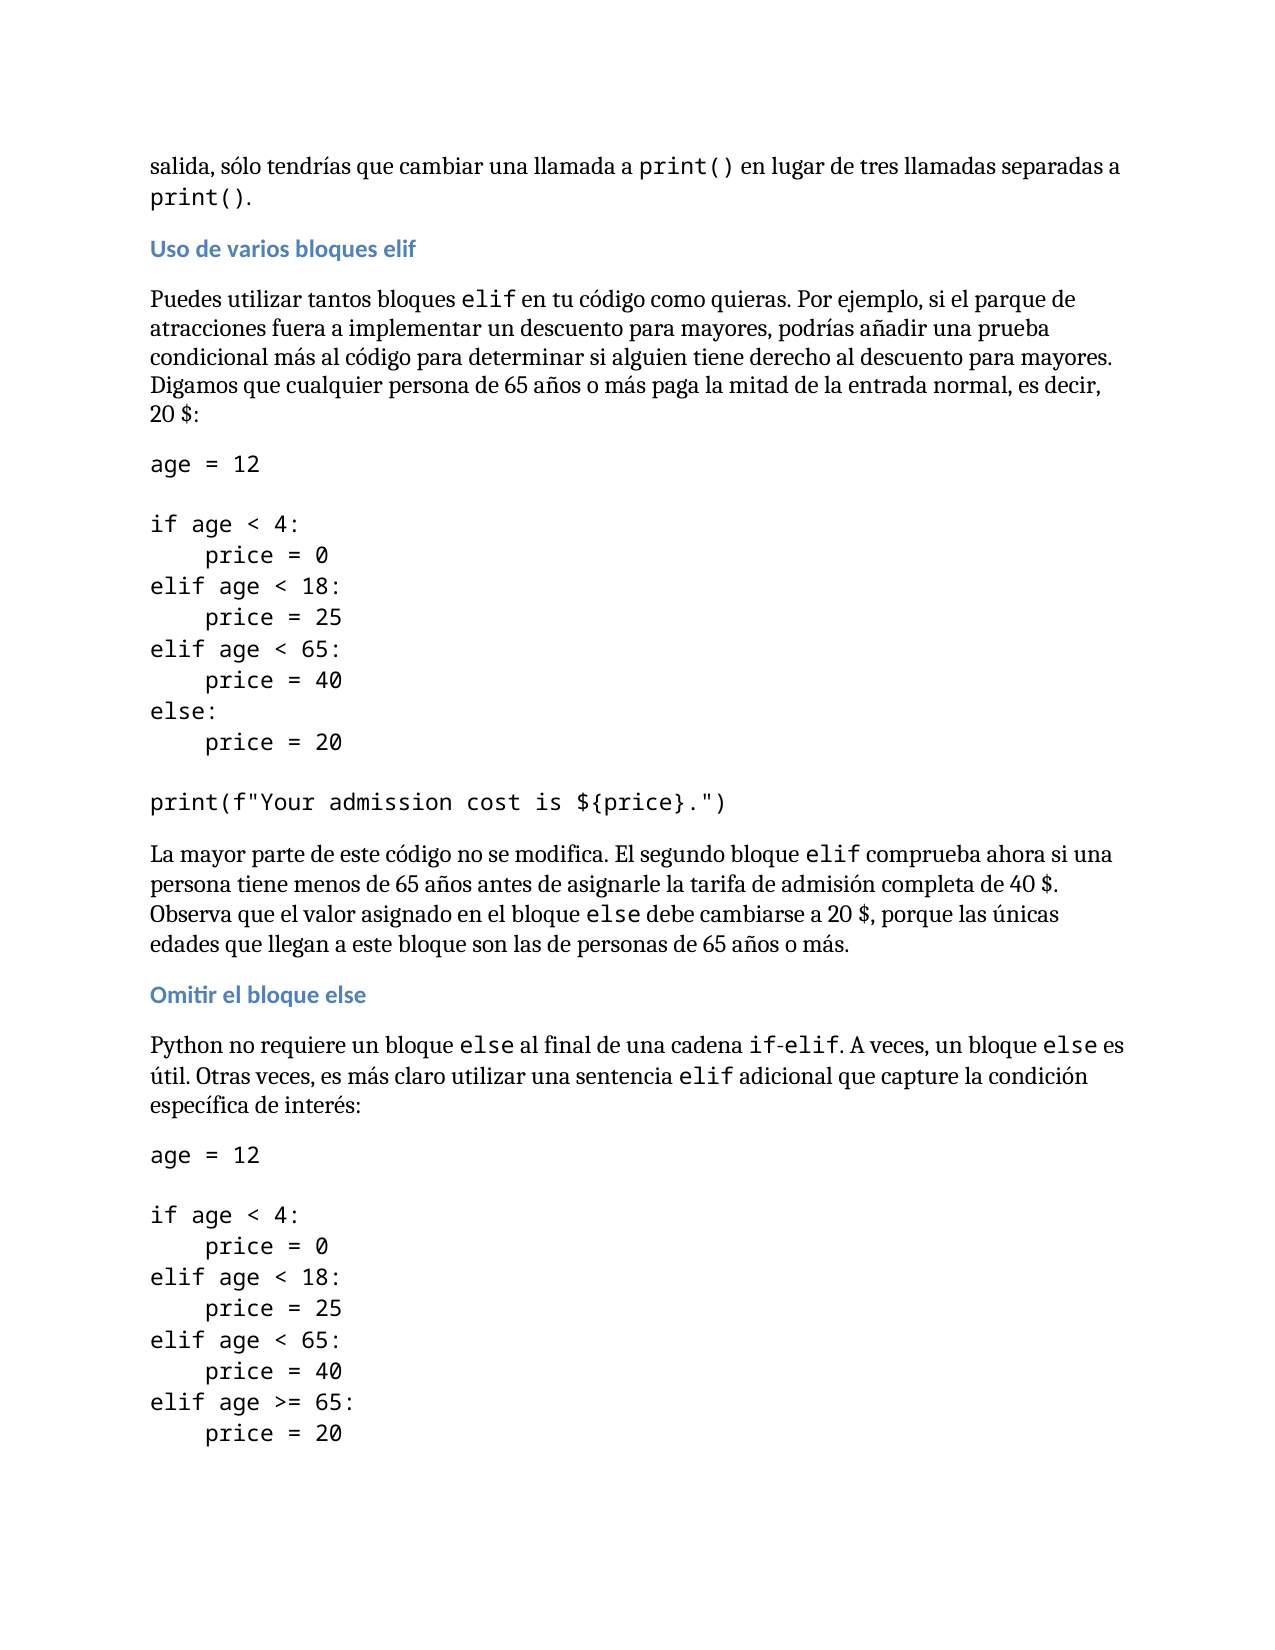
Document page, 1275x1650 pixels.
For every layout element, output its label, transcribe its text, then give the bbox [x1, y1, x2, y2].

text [150, 150, 1125, 212]
text La mayor parte de este código no se modifica. El segundo bloque elif comprueba ahora si una persona tiene menos de 65 años antes de asignarle la tarifa de admisión completa de 40 $. Observa que el valor asignado en el bloque else debe cambiarse a 20 $, porque las únicas edades que llegan a este bloque son las de personas de 65 años o más. [150, 838, 1125, 958]
text Python no requiere un bloque else al final de una cadena if-elif. A veces, un bloque else es útil. Otras veces, es más claro utilizar una sentencia elif adicional que capture la condición específica de interés: [150, 1028, 1125, 1120]
text age = 12 if age < 4: price = 0 elif age < 18: price = 25 elif age < 65: price = 40 else: price = 20 print(f"Your admission cost is ${price}.") [150, 448, 1125, 818]
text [150, 1138, 1125, 1448]
subtitle Uso de varios bloques elif [150, 233, 1125, 264]
subtitle Omitir el bloque else [150, 979, 1125, 1010]
text Puedes utilizar tantos bloques elif en tu código como quieras. Por ejemplo, si el parque de atracciones fuera a implementar un descuento para mayores, podrías añadir una prueba condicional más al código para determinar si alguien tiene derecho al descuento para mayores. Digamos que cualquier persona de 65 años o más paga la mitad de la entrada normal, es decir, 20 $: [150, 283, 1125, 429]
